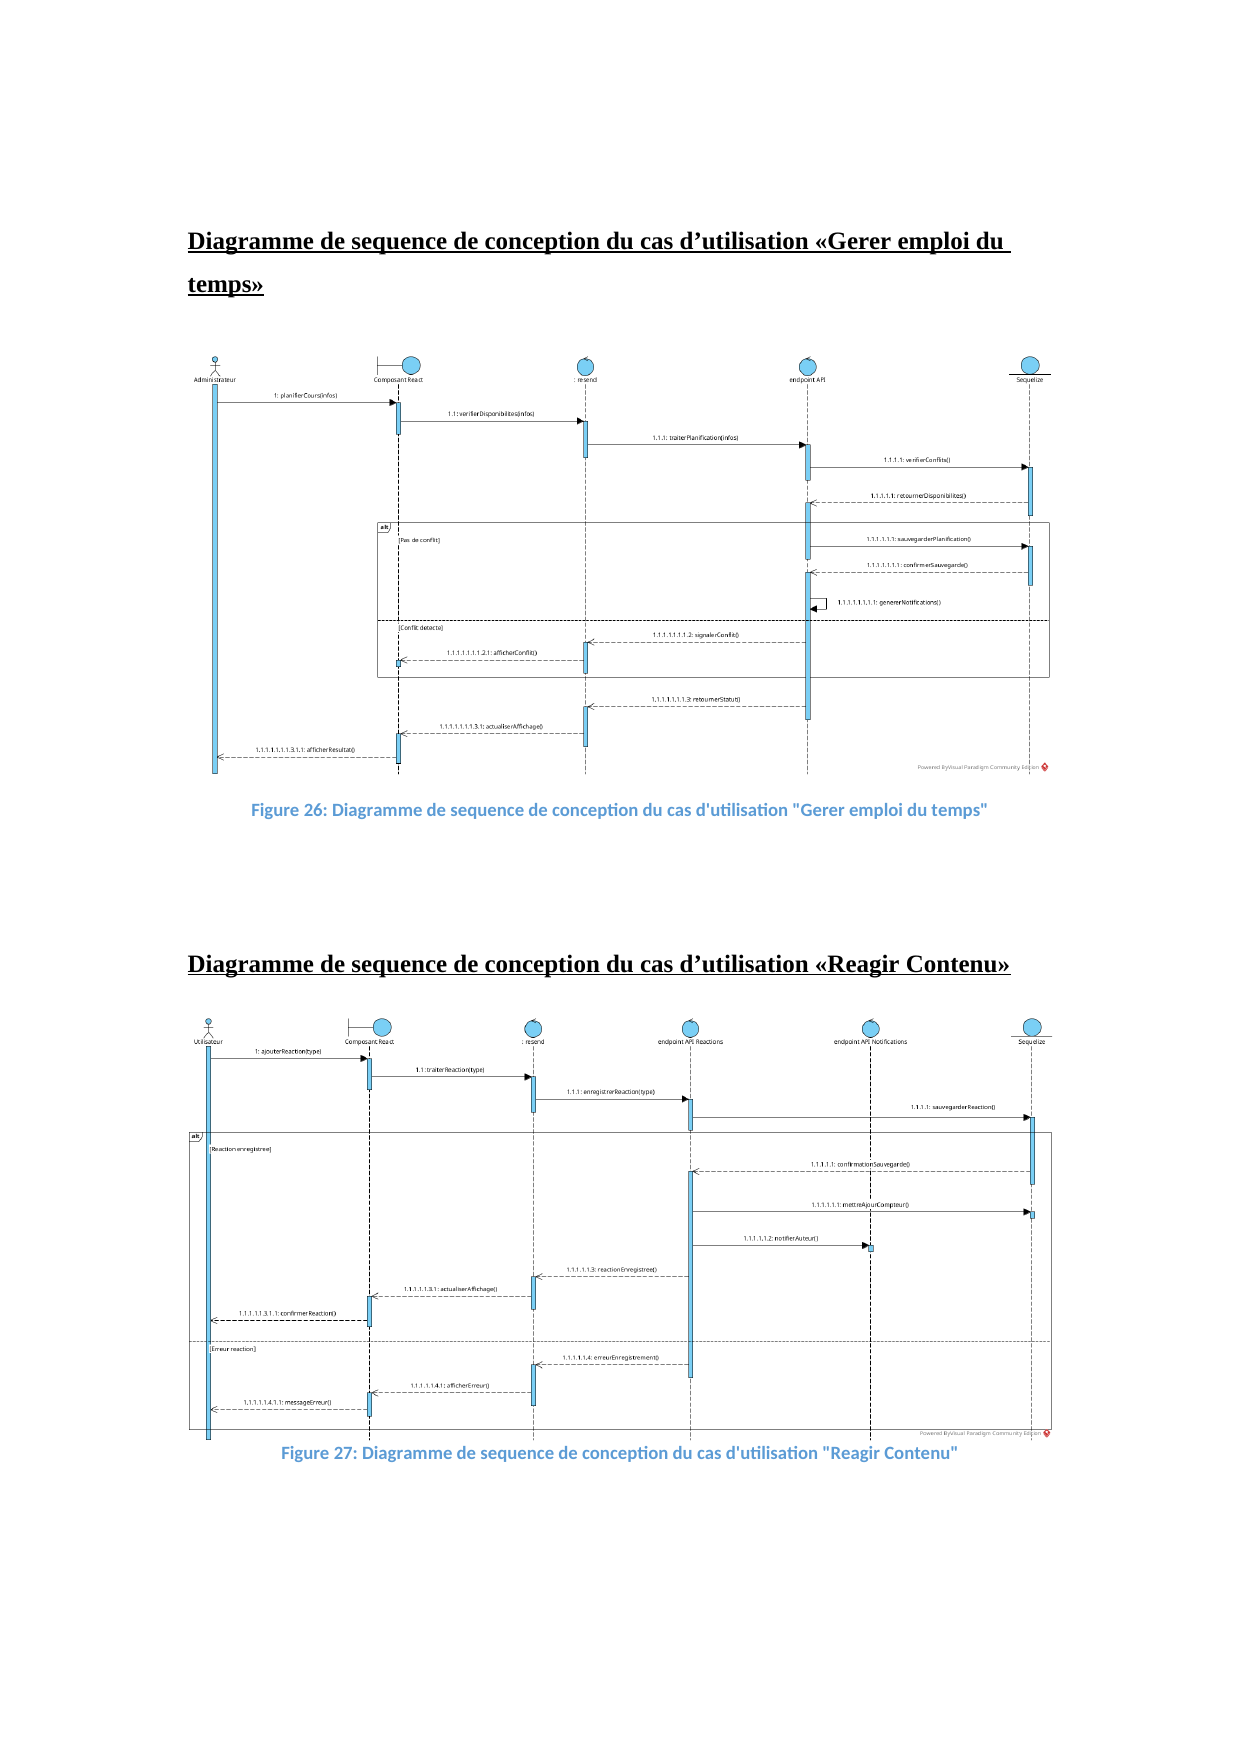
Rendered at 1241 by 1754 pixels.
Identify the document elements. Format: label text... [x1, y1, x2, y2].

text Diagramme de sequence de conception du cas d’utilisation «Reagir Contenu» [187, 949, 1053, 977]
text Figure 26: Diagramme de sequence de conception du cas d'utilisation "Gerer emploi du temps" [187, 799, 1053, 822]
text Figure 27: Diagramme de sequence de conception du cas d'utilisation "Reagir Contenu" [187, 1442, 1053, 1464]
picture [187, 1017, 1053, 1442]
text Diagramme de sequence de conception du cas d’utilisation «Gerer emploi du temps» [187, 226, 1053, 298]
picture [187, 355, 1051, 776]
